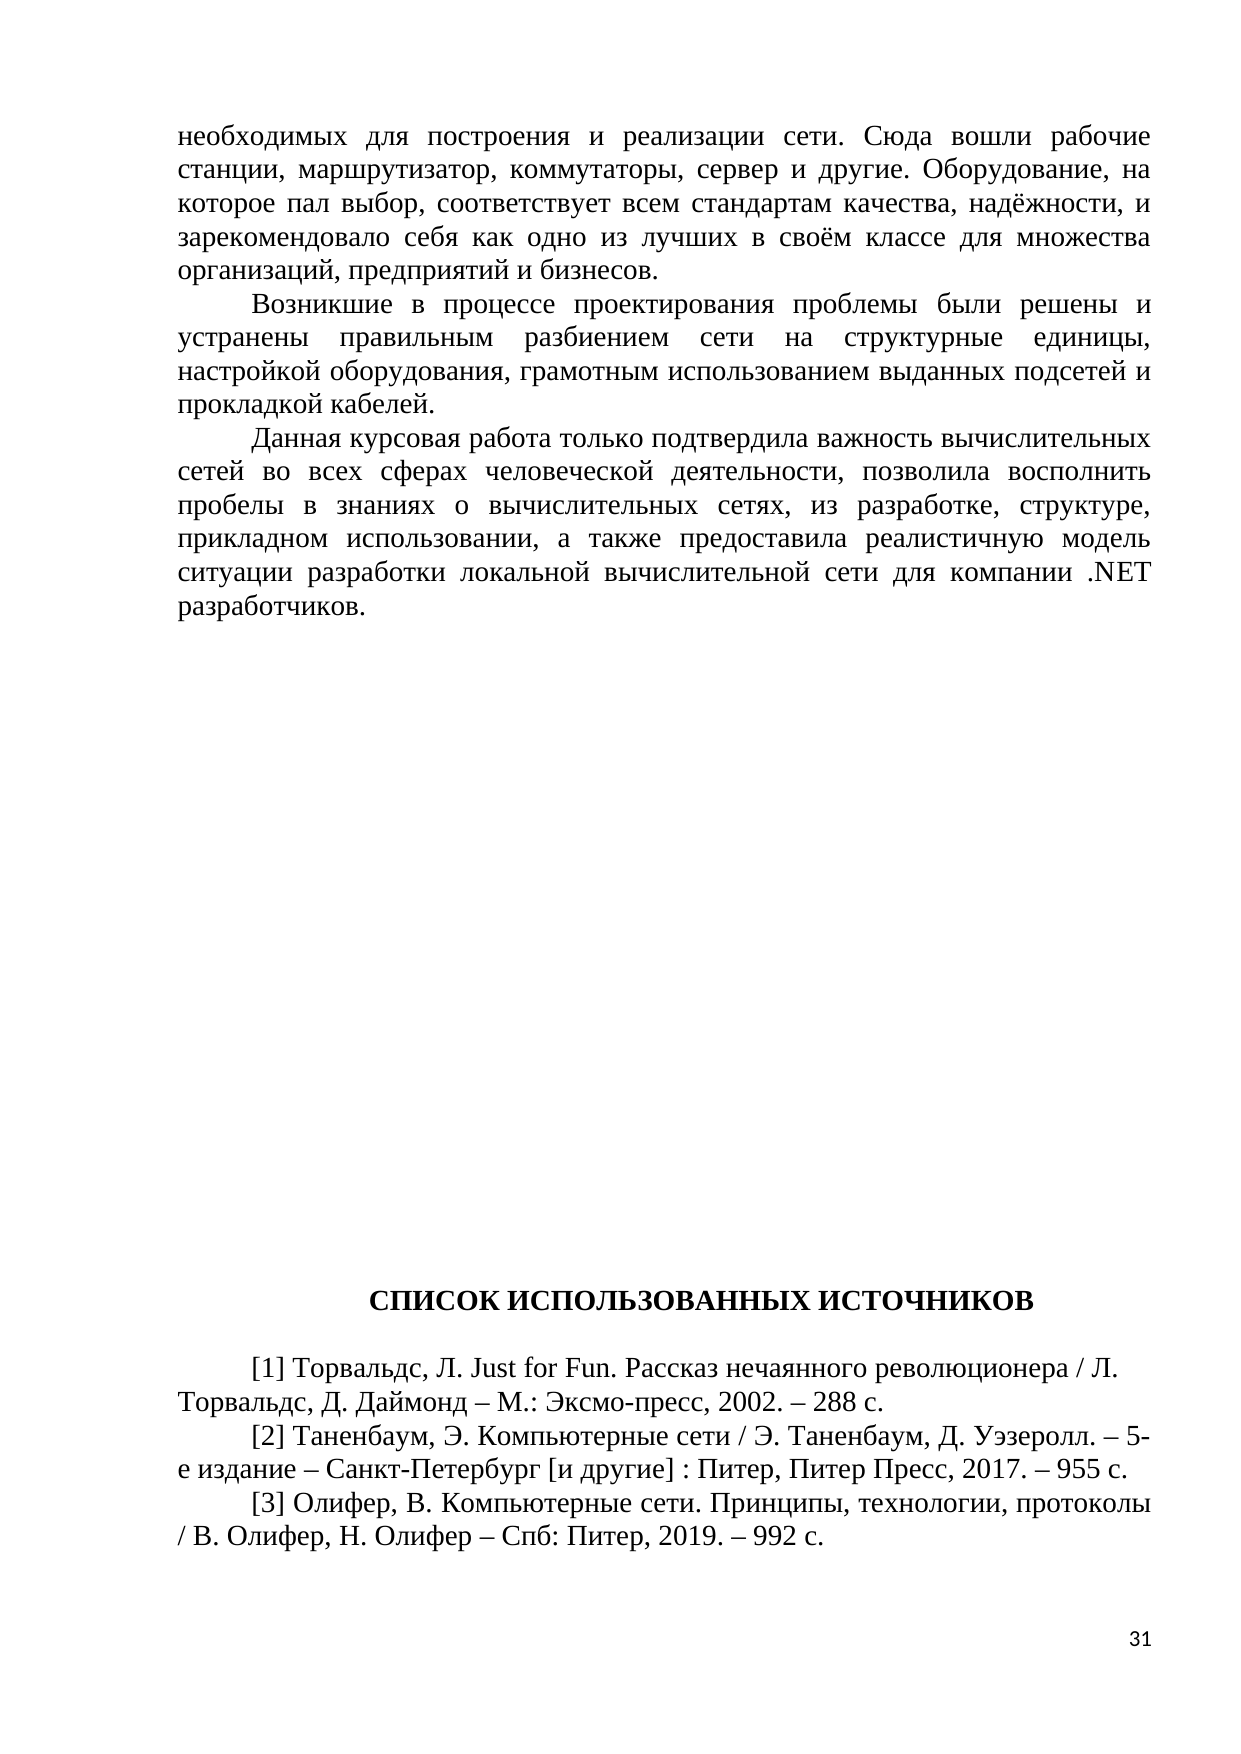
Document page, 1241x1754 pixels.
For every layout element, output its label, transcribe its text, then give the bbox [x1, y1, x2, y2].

text [1] Торвальдс, Л. Just for Fun. Рассказ нечаянного революционера / Л. Торвальдс, Д. Даймонд – М.: Эксмо-пресс, 2002. – 288 с. [177, 1351, 1152, 1418]
subtitle СПИСОК ИСПОЛЬЗОВАННЫХ ИСТОЧНИКОВ [177, 1283, 1152, 1317]
text Возникшие в процессе проектирования проблемы были решены и устранены правильным разбиением сети на структурные единицы, настройкой оборудования, грамотным использованием выданных подсетей и прокладкой кабелей. [177, 286, 1152, 420]
text Данная курсовая работа только подтвердила важность вычислительных сетей во всех сферах человеческой деятельности, позволила восполнить пробелы в знаниях о вычислительных сетях, из разработке, структуре, прикладном использовании, а также предоставила реалистичную модель ситуации разработки локальной вычислительной сети для компании .NET разработчиков. [177, 420, 1152, 621]
text [2] Таненбаум, Э. Компьютерные сети / Э. Таненбаум, Д. Уэзеролл. – 5-е издание – Санкт-Петербург [и другие] : Питер, Питер Пресс, 2017. – 955 с. [177, 1418, 1152, 1485]
text [3] Олифер, В. Компьютерные сети. Принципы, технологии, протоколы / В. Олифер, Н. Олифер – Спб: Питер, 2019. – 992 с. [177, 1485, 1152, 1552]
